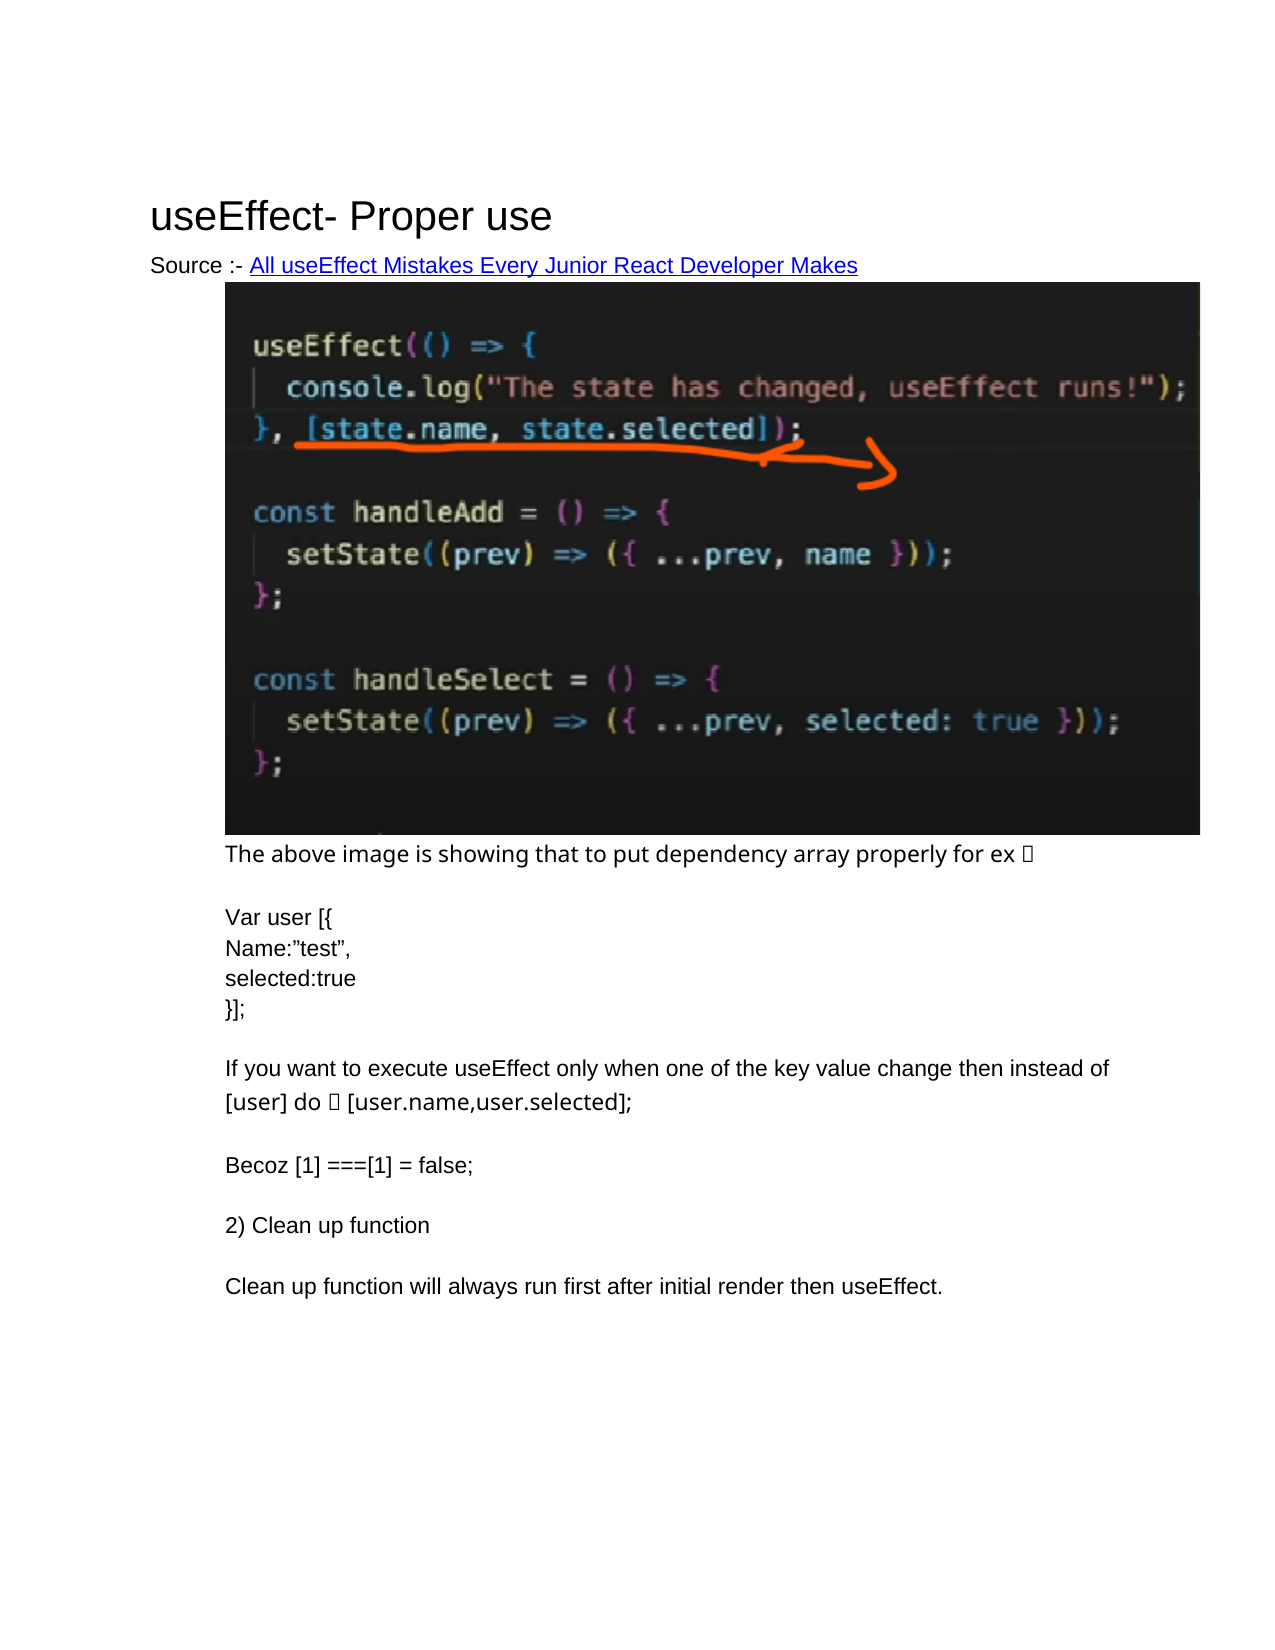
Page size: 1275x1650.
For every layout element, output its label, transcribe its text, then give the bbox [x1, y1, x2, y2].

text [user] do ➖ [user.name,user.selected]; [225, 1086, 1125, 1117]
subtitle useEffect- Proper use [150, 192, 1125, 239]
text selected:true [225, 965, 1125, 991]
text The above image is showing that to put dependency array properly for ex ➖ [225, 838, 1125, 869]
text Source :- All useEffect Mistakes Every Junior React Developer Makes [150, 252, 1125, 278]
text }]; [225, 995, 1125, 1021]
text Name:”test”, [225, 934, 1125, 961]
text If you want to execute useEffect only when one of the key value change then instead of [225, 1055, 1125, 1082]
text 2) Clean up function [225, 1212, 1125, 1238]
text Becoz [1] ===[1] = false; [225, 1152, 1125, 1178]
text Var user [{ [225, 904, 1125, 931]
picture [225, 282, 1200, 835]
text Clean up function will always run first after initial render then useEffect. [225, 1273, 1125, 1299]
